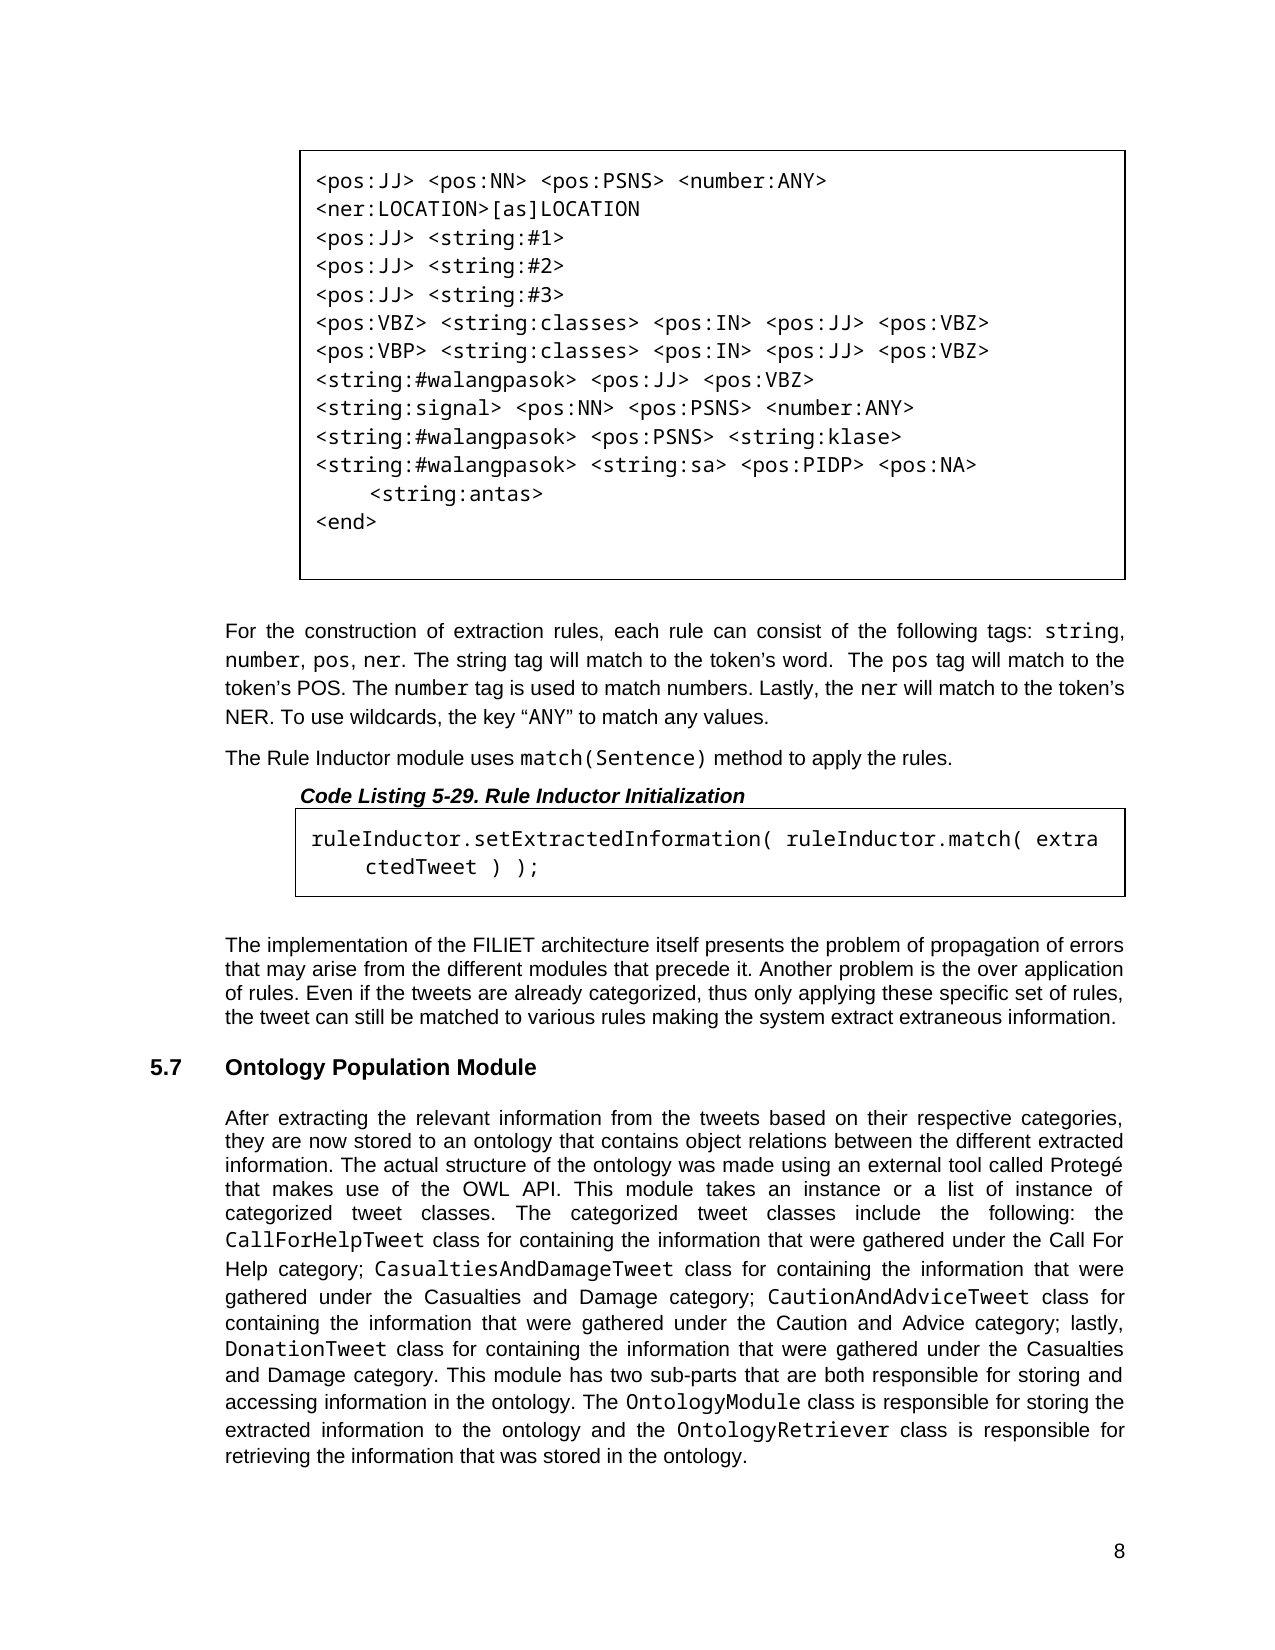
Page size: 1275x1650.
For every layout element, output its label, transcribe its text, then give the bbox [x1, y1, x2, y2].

text The Rule Inductor module uses match(Sentence) method to apply the rules. [225, 743, 1125, 771]
subtitle Ontology Population Module [150, 1054, 1125, 1080]
text After extracting the relevant information from the tweets based on their respective categories, they are now stored to an ontology that contains object relations between the different extracted information. The actual structure of the ontology was made using an external tool called Protegé that makes use of the OWL API. This module takes an instance or a list of instance of categorized tweet classes. The categorized tweet classes include the following: the CallForHelpTweet class for containing the information that were gathered under the Call For Help category; CasualtiesAndDamageTweet class for containing the information that were gathered under the Casualties and Damage category; CautionAndAdviceTweet class for containing the information that were gathered under the Caution and Advice category; lastly, DonationTweet class for containing the information that were gathered under the Casualties and Damage category. This module has two sub-parts that are both responsible for storing and accessing information in the ontology. The OntologyModule class is responsible for storing the extracted information to the ontology and the OntologyRetriever class is responsible for retrieving the information that was stored in the ontology. [225, 1105, 1125, 1468]
table_header ruleInductor.setExtractedInformation( ruleInductor.match( extractedTweet ) ); [296, 809, 1124, 896]
text For the construction of extraction rules, each rule can consist of the following tags: string, number, pos, ner. The string tag will match to the token’s word. The pos tag will match to the token’s POS. The number tag is used to match numbers. Lastly, the ner will match to the token’s NER. To use wildcards, the key “ANY” to match any values. [225, 617, 1125, 730]
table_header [301, 151, 1124, 579]
text The implementation of the FILIET architecture itself presents the problem of propagation of errors that may arise from the different modules that precede it. Another problem is the over application of rules. Even if the tweets are already categorized, thus only applying these specific set of rules, the tweet can still be matched to various rules making the system extract extraneous information. [225, 933, 1125, 1029]
